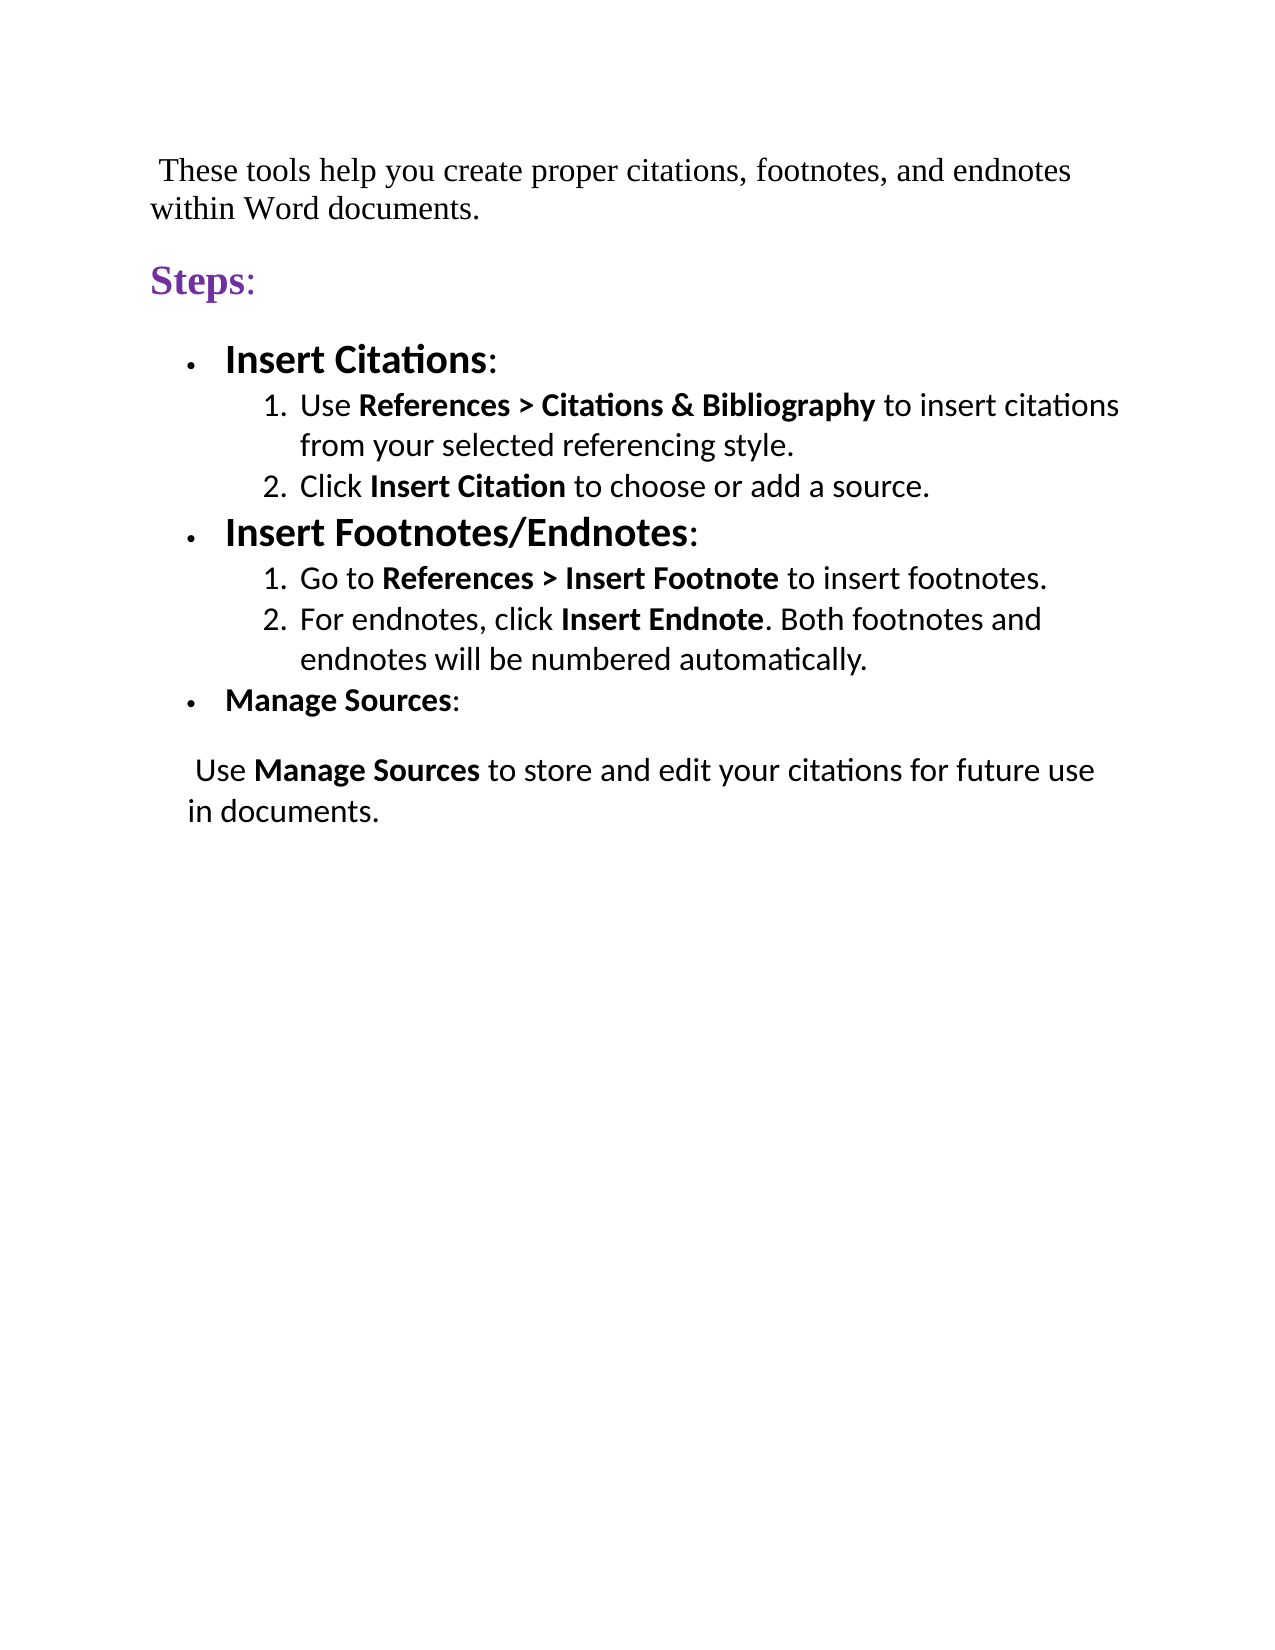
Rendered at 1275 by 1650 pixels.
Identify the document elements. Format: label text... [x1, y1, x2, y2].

list Insert Footnotes/Endnotes: [187, 506, 1125, 557]
list Use References > Citations & Bibliography to insert citations from your selected referencing style. [262, 384, 1125, 465]
list Manage Sources: [187, 679, 1125, 720]
text These tools help you create proper citations, footnotes, and endnotes within Word documents. [150, 150, 1125, 227]
list For endnotes, click Insert Endnote. Both footnotes and endnotes will be numbered automatically. [262, 597, 1125, 679]
text Steps: [150, 256, 1125, 304]
text Use Manage Sources to store and edit your citations for future use in documents. [187, 749, 1125, 830]
list Click Insert Citation to choose or add a source. [262, 465, 1125, 506]
list Insert Citations: [187, 333, 1125, 384]
list Go to References > Insert Footnote to insert footnotes. [262, 557, 1125, 597]
